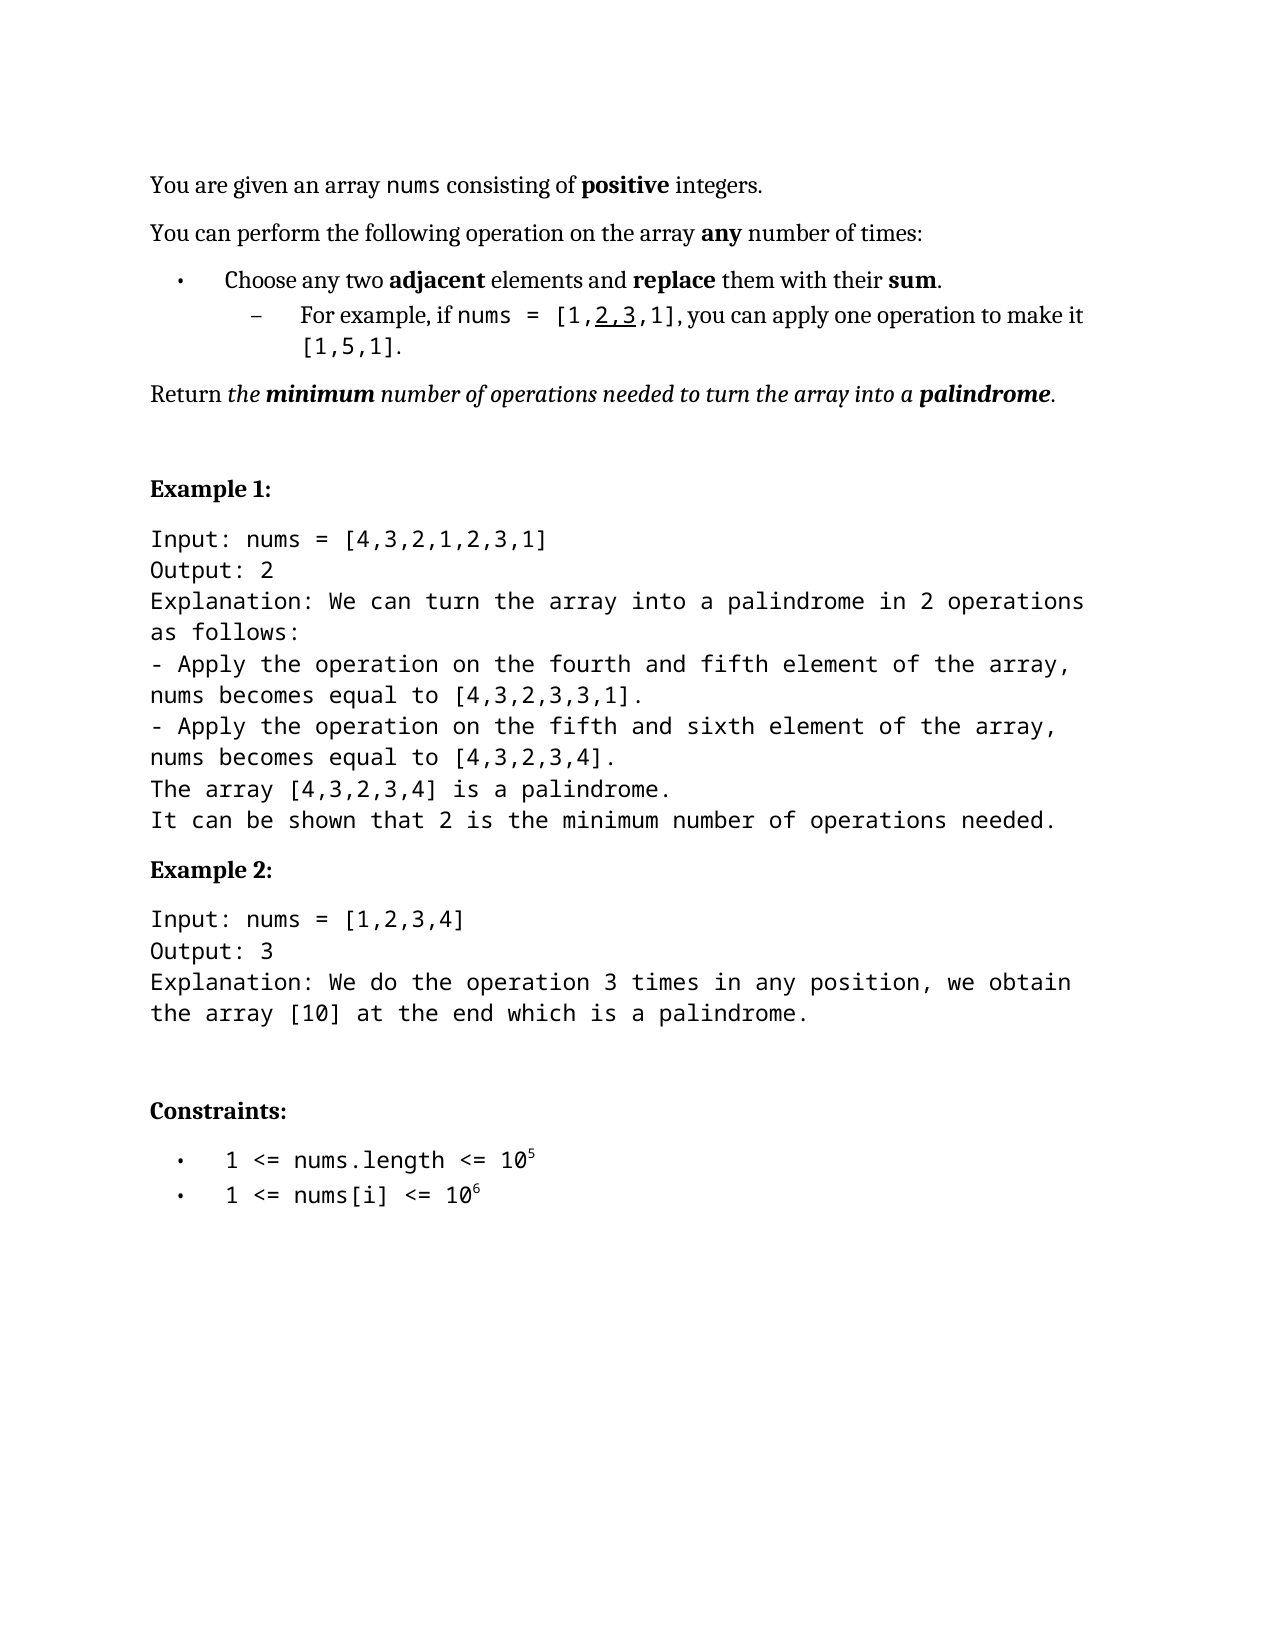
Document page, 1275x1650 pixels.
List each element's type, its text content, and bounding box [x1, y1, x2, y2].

text Constraints: [150, 1097, 1125, 1125]
text You can perform the following operation on the array any number of times: [150, 219, 1125, 247]
text Input: nums = [4,3,2,1,2,3,1] Output: 2 Explanation: We can turn the array into a palindrome in 2 operations as follows: - Apply the operation on the fourth and fifth element of the array, nums becomes equal to [4,3,2,3,3,1]. - Apply the operation on the fifth and sixth element of the array, nums becomes equal to [4,3,2,3,4]. The array [4,3,2,3,4] is a palindrome. It can be shown that 2 is the minimum number of operations needed. [150, 522, 1125, 835]
list Choose any two adjacent elements and replace them with their sum. [175, 266, 1125, 295]
list 1 <= nums.length <= 105 [175, 1144, 1125, 1175]
text Example 2: [150, 856, 1125, 884]
list 1 <= nums[i] <= 106 [175, 1179, 1125, 1210]
text Return the minimum number of operations needed to turn the array into a palindrome. [150, 380, 1125, 409]
text Input: nums = [1,2,3,4] Output: 3 Explanation: We do the operation 3 times in any position, we obtain the array [10] at the end which is a palindrome. [150, 903, 1125, 1028]
text You are given an array nums consisting of positive integers. [150, 169, 1125, 200]
text Example 1: [150, 475, 1125, 504]
list For example, if nums = [1,2,3,1], you can apply one operation to make it [1,5,1]. [250, 299, 1125, 361]
